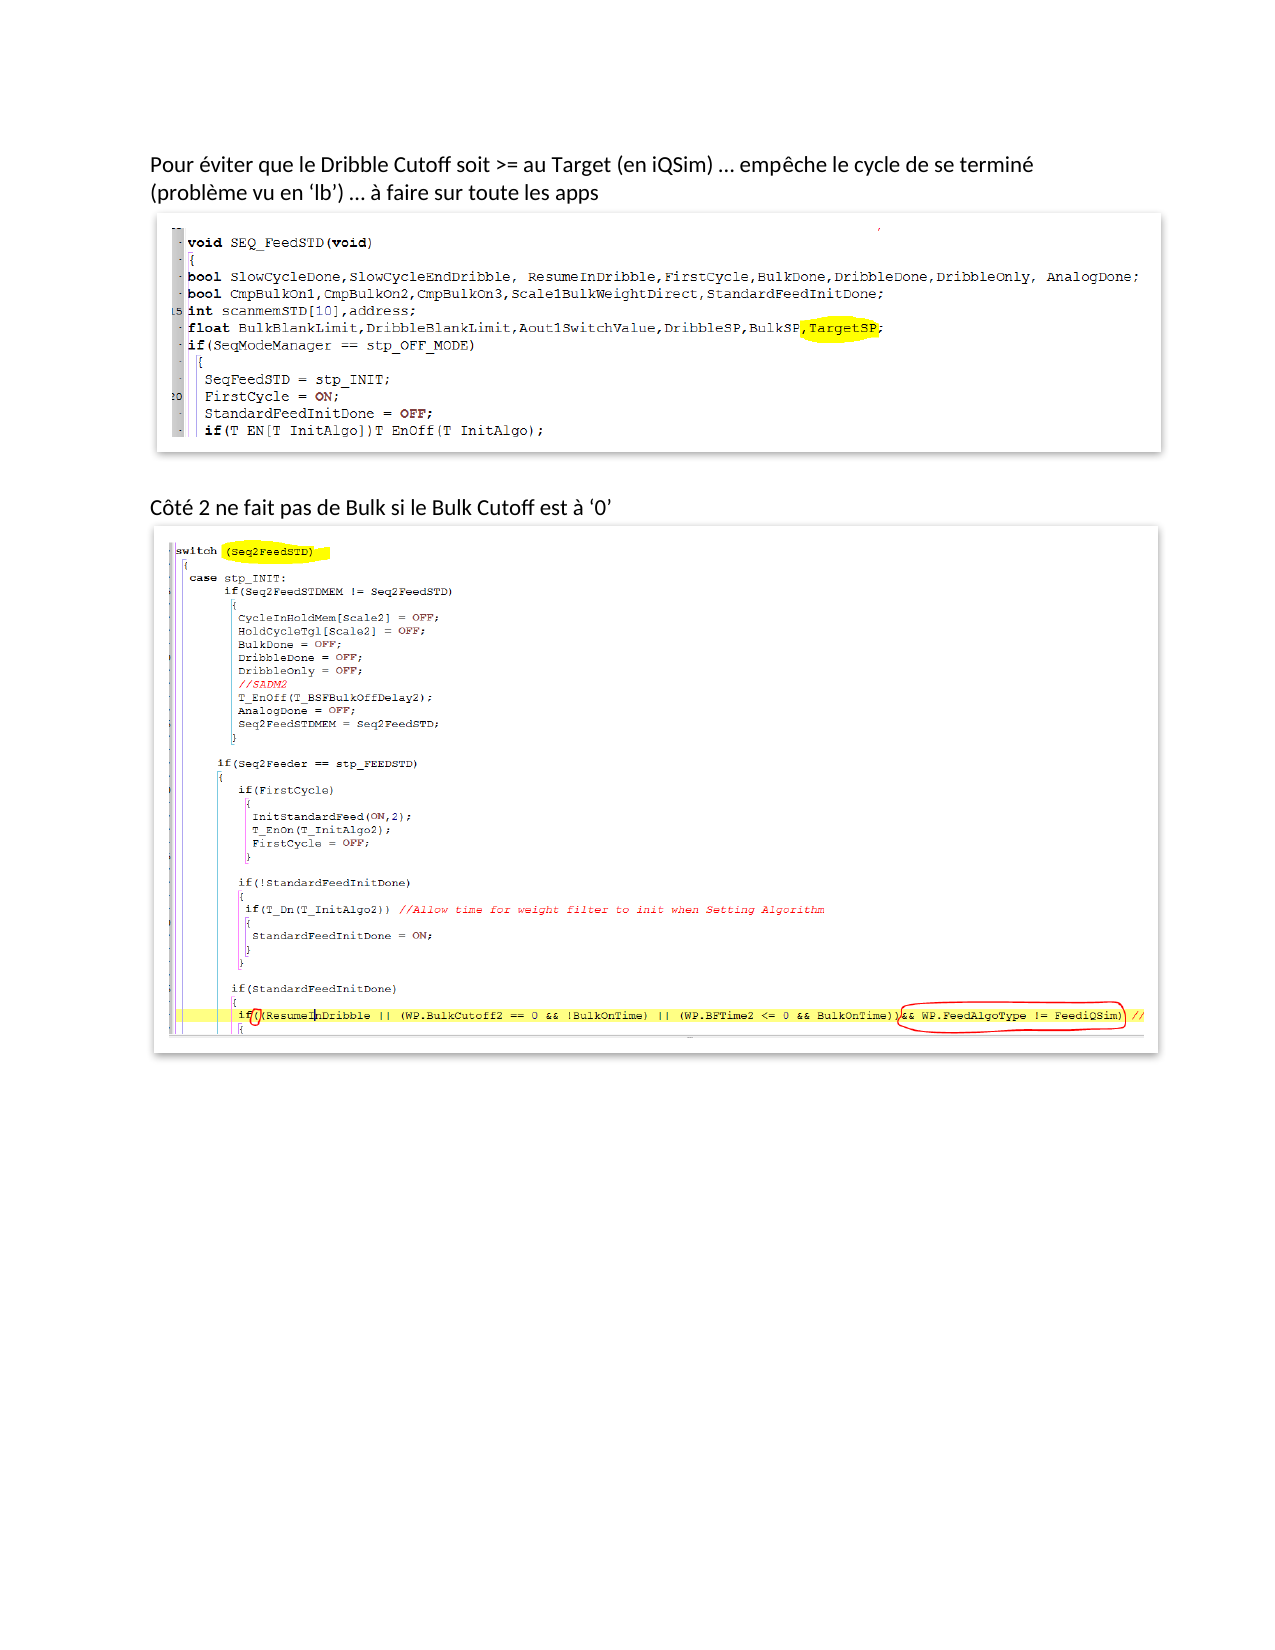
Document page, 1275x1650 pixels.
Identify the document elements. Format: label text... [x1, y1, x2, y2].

text Côté 2 ne fait pas de Bulk si le Bulk Cutoff est à ‘0’ [150, 493, 1125, 522]
picture [169, 540, 1144, 1038]
text Pour éviter que le Dribble Cutoff soit >= au Target (en iQSim) … empêche le cycle de se terminé (problème vu en ‘lb’) … à faire sur toute les apps [150, 150, 1125, 206]
picture [172, 228, 1147, 437]
